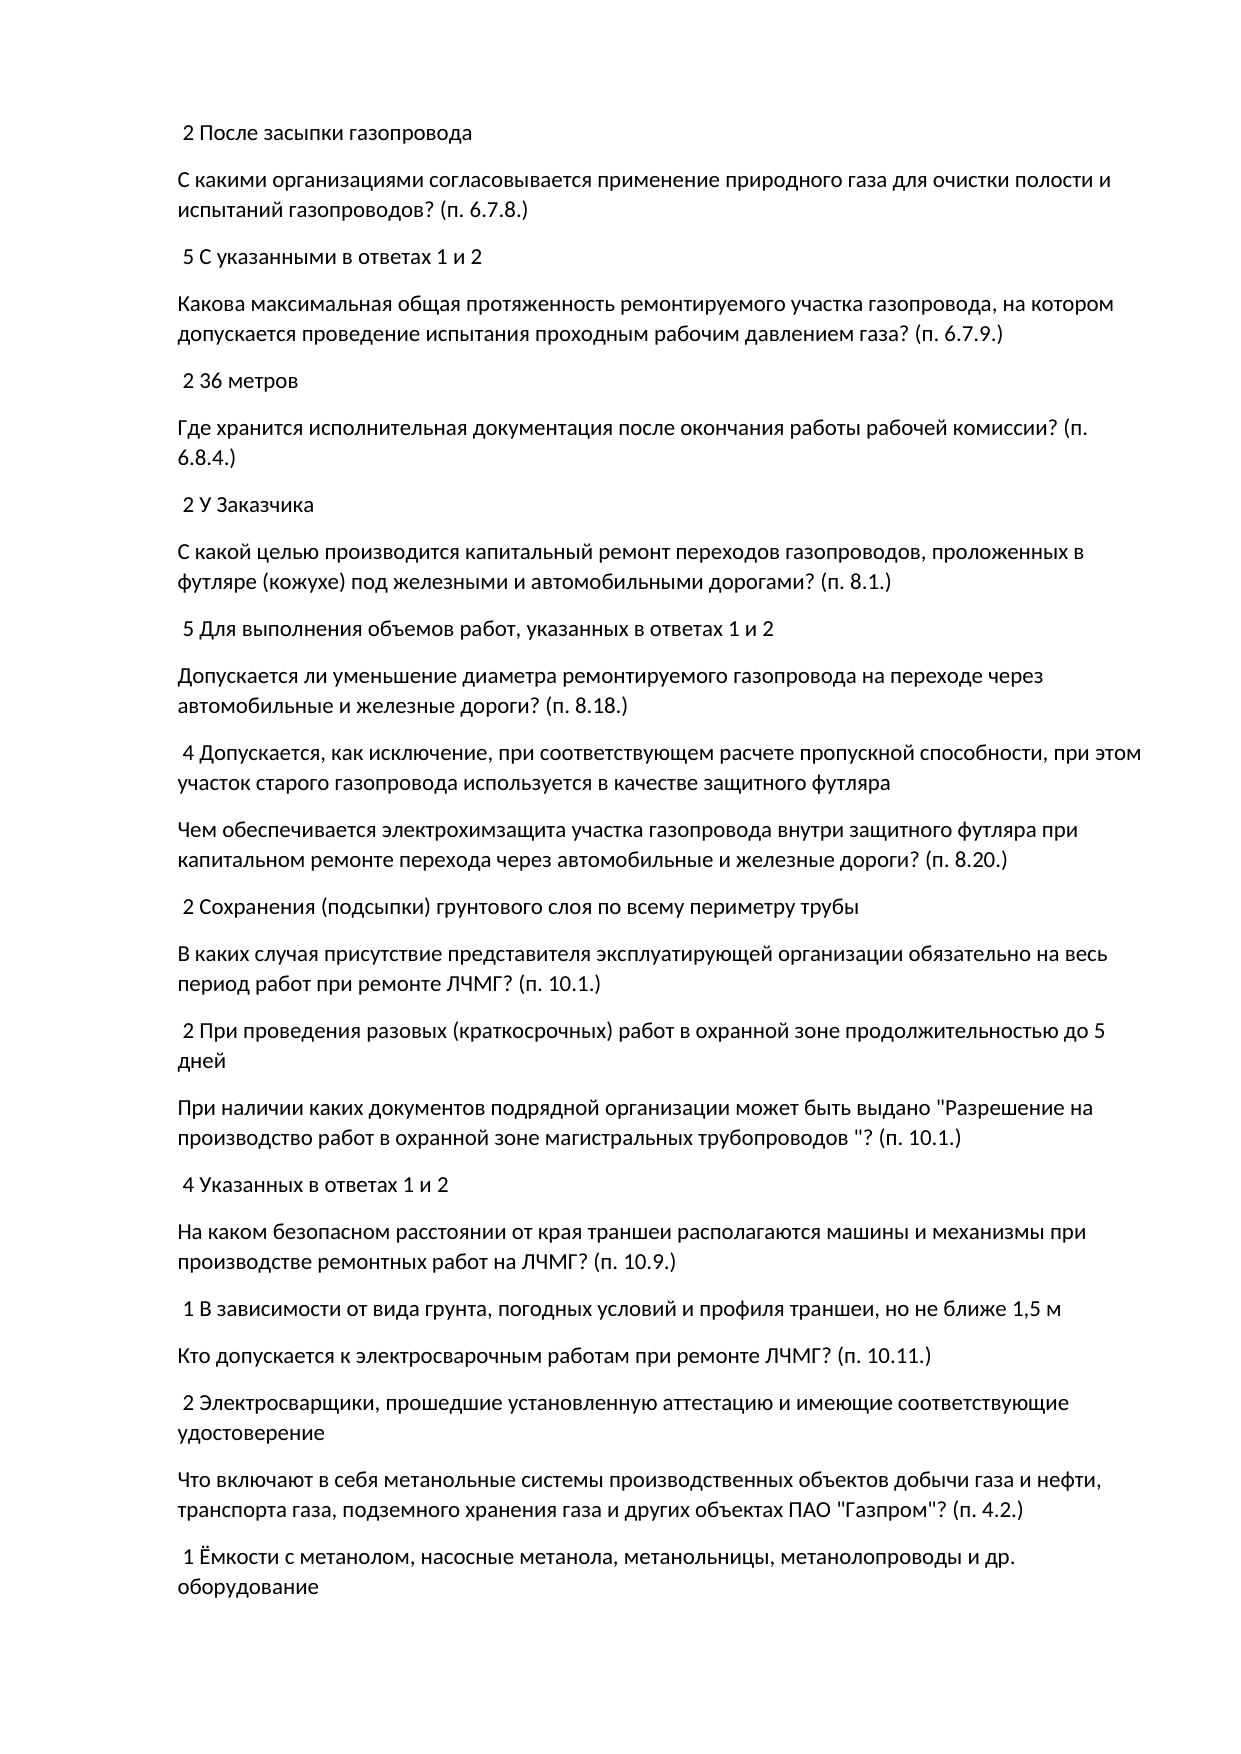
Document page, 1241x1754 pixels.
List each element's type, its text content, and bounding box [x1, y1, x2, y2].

text 2 36 метров [177, 366, 1152, 394]
text С какими организациями согласовывается применение природного газа для очистки полости и испытаний газопроводов? (п. 6.7.8.) [177, 165, 1152, 223]
text 4 Указанных в ответах 1 и 2 [177, 1170, 1152, 1198]
text 1 В зависимости от вида грунта, погодных условий и профиля траншеи, но не ближе 1,5 м [177, 1294, 1152, 1322]
text С какой целью производится капитальный ремонт переходов газопроводов, проложенных в футляре (кожухе) под железными и автомобильными дорогами? (п. 8.1.) [177, 537, 1152, 595]
text Где хранится исполнительная документация после окончания работы рабочей комиссии? (п. 6.8.4.) [177, 413, 1152, 471]
text 2 Сохранения (подсыпки) грунтового слоя по всему периметру трубы [177, 892, 1152, 920]
text 2 Электросварщики, прошедшие установленную аттестацию и имеющие соответствующие удостоверение [177, 1388, 1152, 1446]
text На каком безопасном расстоянии от края траншеи располагаются машины и механизмы при производстве ремонтных работ на ЛЧМГ? (п. 10.9.) [177, 1217, 1152, 1275]
text 4 Допускается, как исключение, при соответствующем расчете пропускной способности, при этом участок старого газопровода используется в качестве защитного футляра [177, 738, 1152, 796]
text Какова максимальная общая протяженность ремонтируемого участка газопровода, на котором допускается проведение испытания проходным рабочим давлением газа? (п. 6.7.9.) [177, 289, 1152, 347]
text В каких случая присутствие представителя эксплуатирующей организации обязательно на весь период работ при ремонте ЛЧМГ? (п. 10.1.) [177, 939, 1152, 997]
text Допускается ли уменьшение диаметра ремонтируемого газопровода на переходе через автомобильные и железные дороги? (п. 8.18.) [177, 661, 1152, 719]
text 1 Ёмкости с метанолом, насосные метанола, метанольницы, метанолопроводы и др. оборудование [177, 1542, 1152, 1600]
text Что включают в себя метанольные системы производственных объектов добычи газа и нефти, транспорта газа, подземного хранения газа и других объектах ПАО "Газпром"? (п. 4.2.) [177, 1465, 1152, 1523]
text 2 У Заказчика [177, 490, 1152, 518]
text 5 С указанными в ответах 1 и 2 [177, 242, 1152, 270]
text 2 После засыпки газопровода [177, 118, 1152, 146]
text Чем обеспечивается электрохимзащита участка газопровода внутри защитного футляра при капитальном ремонте перехода через автомобильные и железные дороги? (п. 8.20.) [177, 815, 1152, 873]
text 2 При проведения разовых (краткосрочных) работ в охранной зоне продолжительностью до 5 дней [177, 1016, 1152, 1074]
text При наличии каких документов подрядной организации может быть выдано "Разрешение на производство работ в охранной зоне магистральных трубопроводов "? (п. 10.1.) [177, 1093, 1152, 1151]
text Кто допускается к электросварочным работам при ремонте ЛЧМГ? (п. 10.11.) [177, 1341, 1152, 1369]
text 5 Для выполнения объемов работ, указанных в ответах 1 и 2 [177, 614, 1152, 642]
